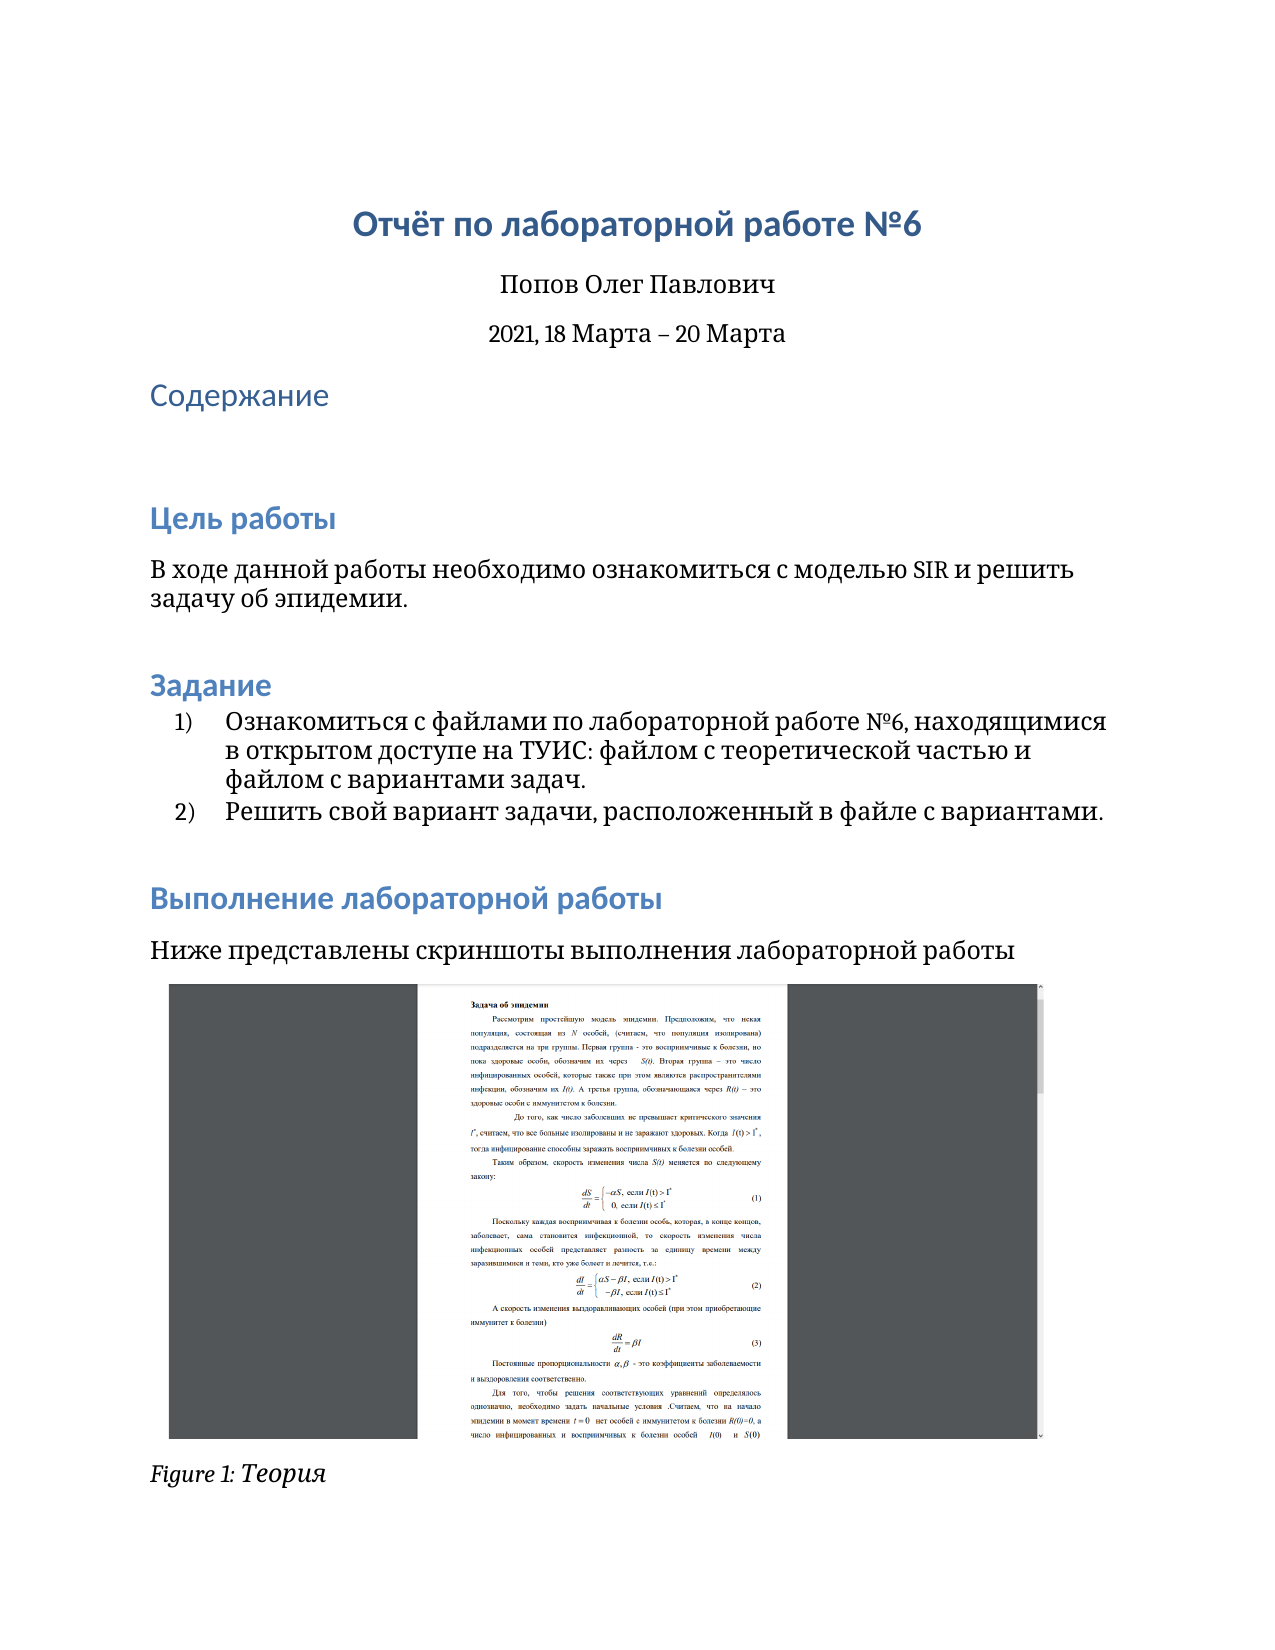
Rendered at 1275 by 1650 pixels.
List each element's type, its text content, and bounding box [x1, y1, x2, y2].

text Попов Олег Павлович [150, 271, 1125, 299]
list Решить свой вариант задачи, расположенный в файле с вариантами. [175, 798, 1125, 827]
subtitle Выполнение лабораторной работы [150, 877, 1125, 918]
picture [168, 984, 1044, 1439]
title Отчёт по лабораторной работе №6 [150, 200, 1125, 246]
subtitle Цель работы [150, 497, 1125, 538]
text 2021, 18 Марта – 20 Марта [150, 320, 1125, 349]
text Figure 1: Теория [150, 1460, 1125, 1489]
list Ознакомиться с файлами по лабораторной работе №6, находящимися в открытом доступе на ТУИС: файлом с теоретической частью и файлом с вариантами задач. [175, 708, 1125, 794]
text В ходе данной работы необходимо ознакомиться с моделью SIR и решить задачу об эпидемии. [150, 556, 1125, 614]
subtitle Задание [150, 664, 1125, 704]
text Ниже представлены скриншоты выполнения лабораторной работы [150, 937, 1125, 965]
